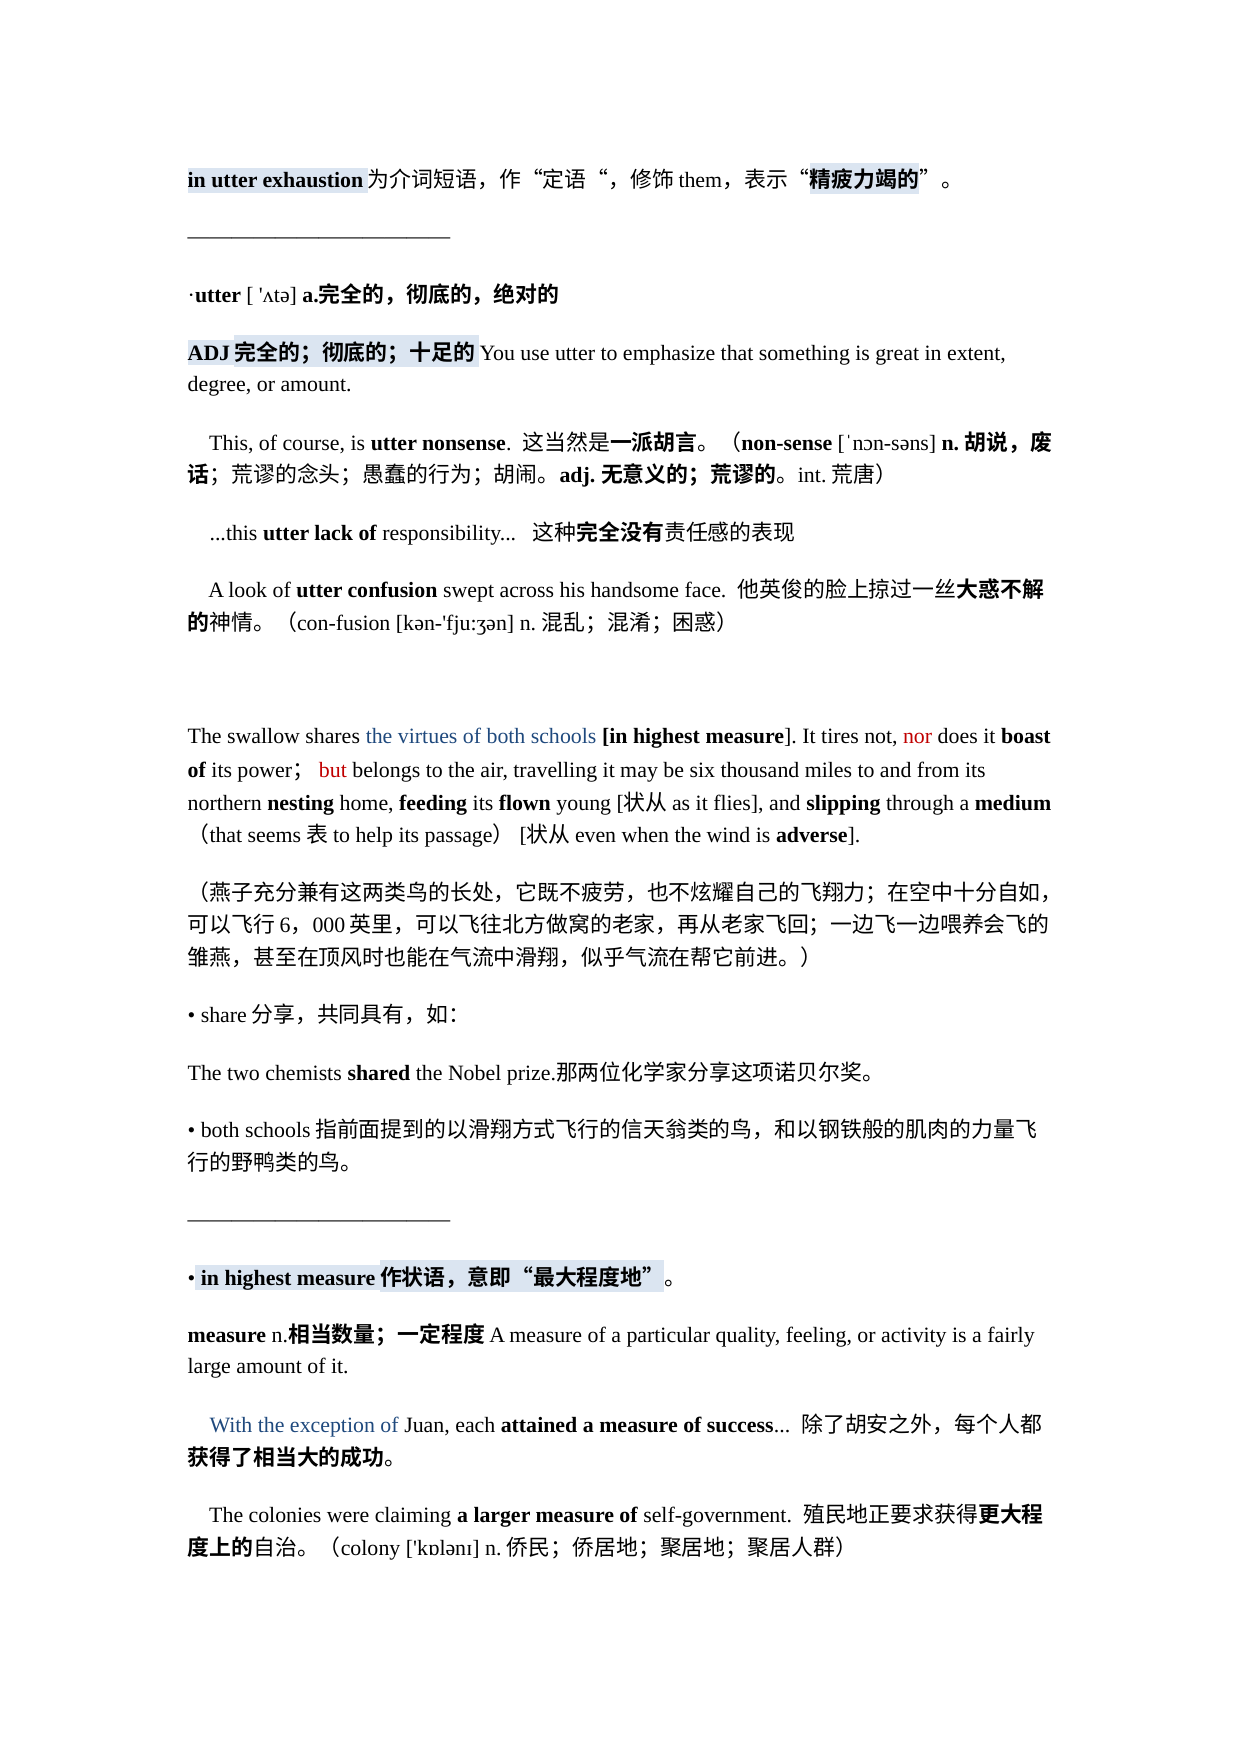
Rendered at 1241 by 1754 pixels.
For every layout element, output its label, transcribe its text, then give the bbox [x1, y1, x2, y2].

text • in highest measure作状语，意即“最大程度地”。 [187, 1259, 1053, 1292]
text ...this utter lack of responsibility... 这种完全没有责任感的表现 [187, 514, 1053, 547]
text ———————————— [187, 219, 1053, 252]
text The swallow shares the virtues of both schools [in highest measure]. It tires not, nor does it boast of its power； but belongs to the air, travelling it may be six thousand miles to and from its northern nesting home, feeding its flown young [状从as it flies], and slipping through a medium （that seems 表to help its passage） [状从even when the wind is adverse]. [187, 719, 1053, 849]
text With the exception of Juan, each attained a measure of success... 除了胡安之外，每个人都获得了相当大的成功。 [187, 1407, 1053, 1472]
text The colonies were claiming a larger measure of self-government. 殖民地正要求获得更大程度上的自治。（colony ['kɒlənɪ] n. 侨民；侨居地；聚居地；聚居人群） [187, 1497, 1053, 1562]
text • both schools指前面提到的以滑翔方式飞行的信天翁类的鸟，和以钢铁般的肌肉的力量飞行的野鸭类的鸟。 [187, 1112, 1053, 1177]
text • share分享，共同具有，如： [187, 997, 1053, 1029]
text ·utter [ 'ʌtә] a.完全的，彻底的，绝对的 [187, 277, 1053, 309]
text ADJ完全的；彻底的；十足的You use utter to emphasize that something is great in extent, degree, or amount. [187, 334, 1053, 399]
text The two chemists shared the Nobel prize.那两位化学家分享这项诺贝尔奖。 [187, 1054, 1053, 1087]
text （燕子充分兼有这两类鸟的长处，它既不疲劳，也不炫耀自己的飞翔力；在空中十分自如，可以飞行6，000英里，可以飞往北方做窝的老家，再从老家飞回；一边飞一边喂养会飞的雏燕，甚至在顶风时也能在气流中滑翔，似乎气流在帮它前进。） [187, 874, 1053, 972]
text ———————————— [187, 1202, 1053, 1234]
text measure n.相当数量；一定程度A measure of a particular quality, feeling, or activity is a fairly large amount of it. [187, 1317, 1053, 1382]
text This, of course, is utter nonsense. 这当然是一派胡言。（non-sense [ˈnɔn-səns] n. 胡说，废话；荒谬的念头；愚蠢的行为；胡闹。adj. 无意义的；荒谬的。int. 荒唐） [187, 424, 1053, 489]
text in utter exhaustion为介词短语，作“定语“，修饰them，表示“精疲力竭的”。 [187, 162, 1053, 194]
text A look of utter confusion swept across his handsome face. 他英俊的脸上掠过一丝大惑不解的神情。（con-fusion [kən-'fju:ʒən] n. 混乱；混淆；困惑） [187, 572, 1053, 637]
